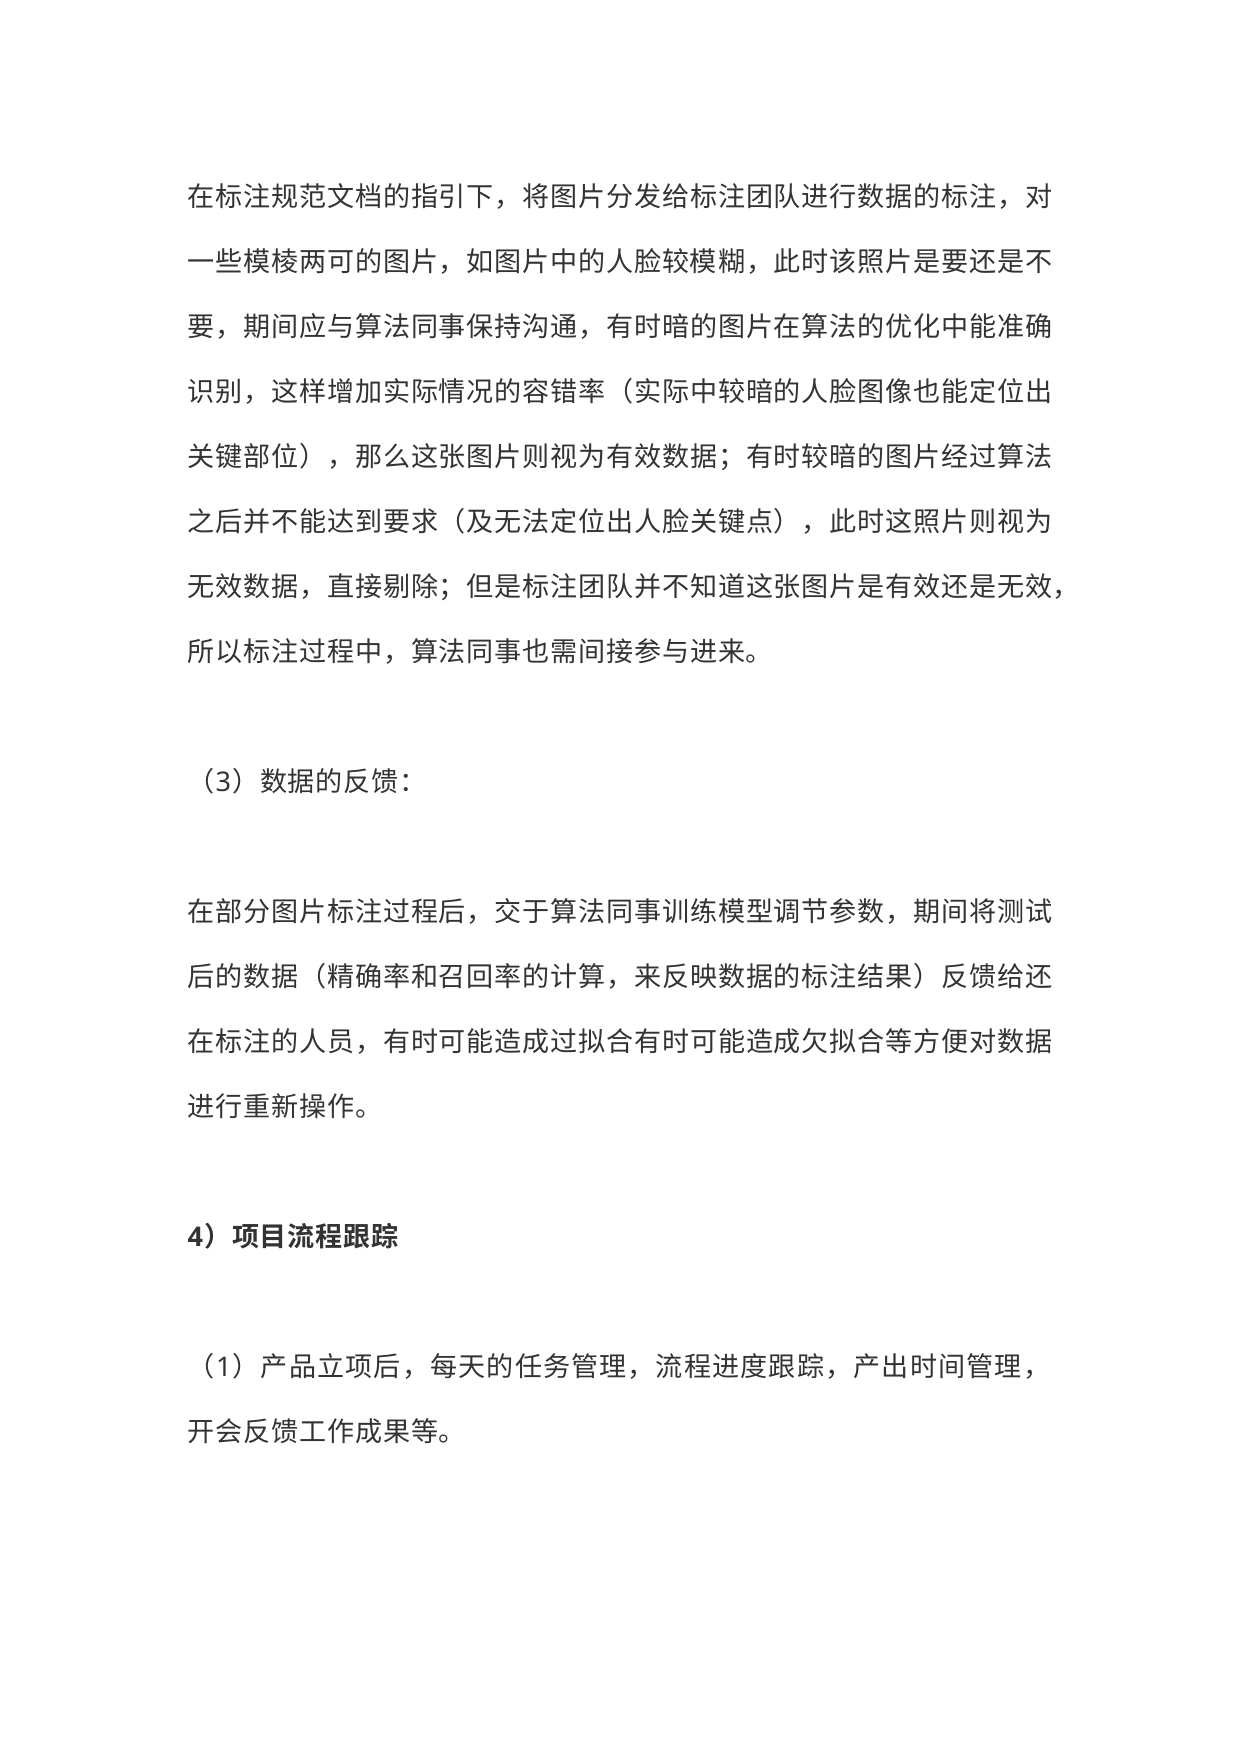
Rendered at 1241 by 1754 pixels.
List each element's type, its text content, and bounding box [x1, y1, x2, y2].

text （1）产品立项后，每天的任务管理，流程进度跟踪，产出时间管理，开会反馈工作成果等。 [187, 1332, 1053, 1462]
text （3）数据的反馈： [187, 747, 1053, 812]
text 4）项目流程跟踪 [187, 1202, 1053, 1267]
text 在标注规范文档的指引下，将图片分发给标注团队进行数据的标注，对一些模棱两可的图片，如图片中的人脸较模糊，此时该照片是要还是不要，期间应与算法同事保持沟通，有时暗的图片在算法的优化中能准确识别，这样增加实际情况的容错率（实际中较暗的人脸图像也能定位出关键部位），那么这张图片则视为有效数据；有时较暗的图片经过算法之后并不能达到要求（及无法定位出人脸关键点），此时这照片则视为无效数据，直接剔除；但是标注团队并不知道这张图片是有效还是无效，所以标注过程中，算法同事也需间接参与进来。 [187, 162, 1053, 682]
text 在部分图片标注过程后，交于算法同事训练模型调节参数，期间将测试后的数据（精确率和召回率的计算，来反映数据的标注结果）反馈给还在标注的人员，有时可能造成过拟合有时可能造成欠拟合等方便对数据进行重新操作。 [187, 877, 1053, 1137]
